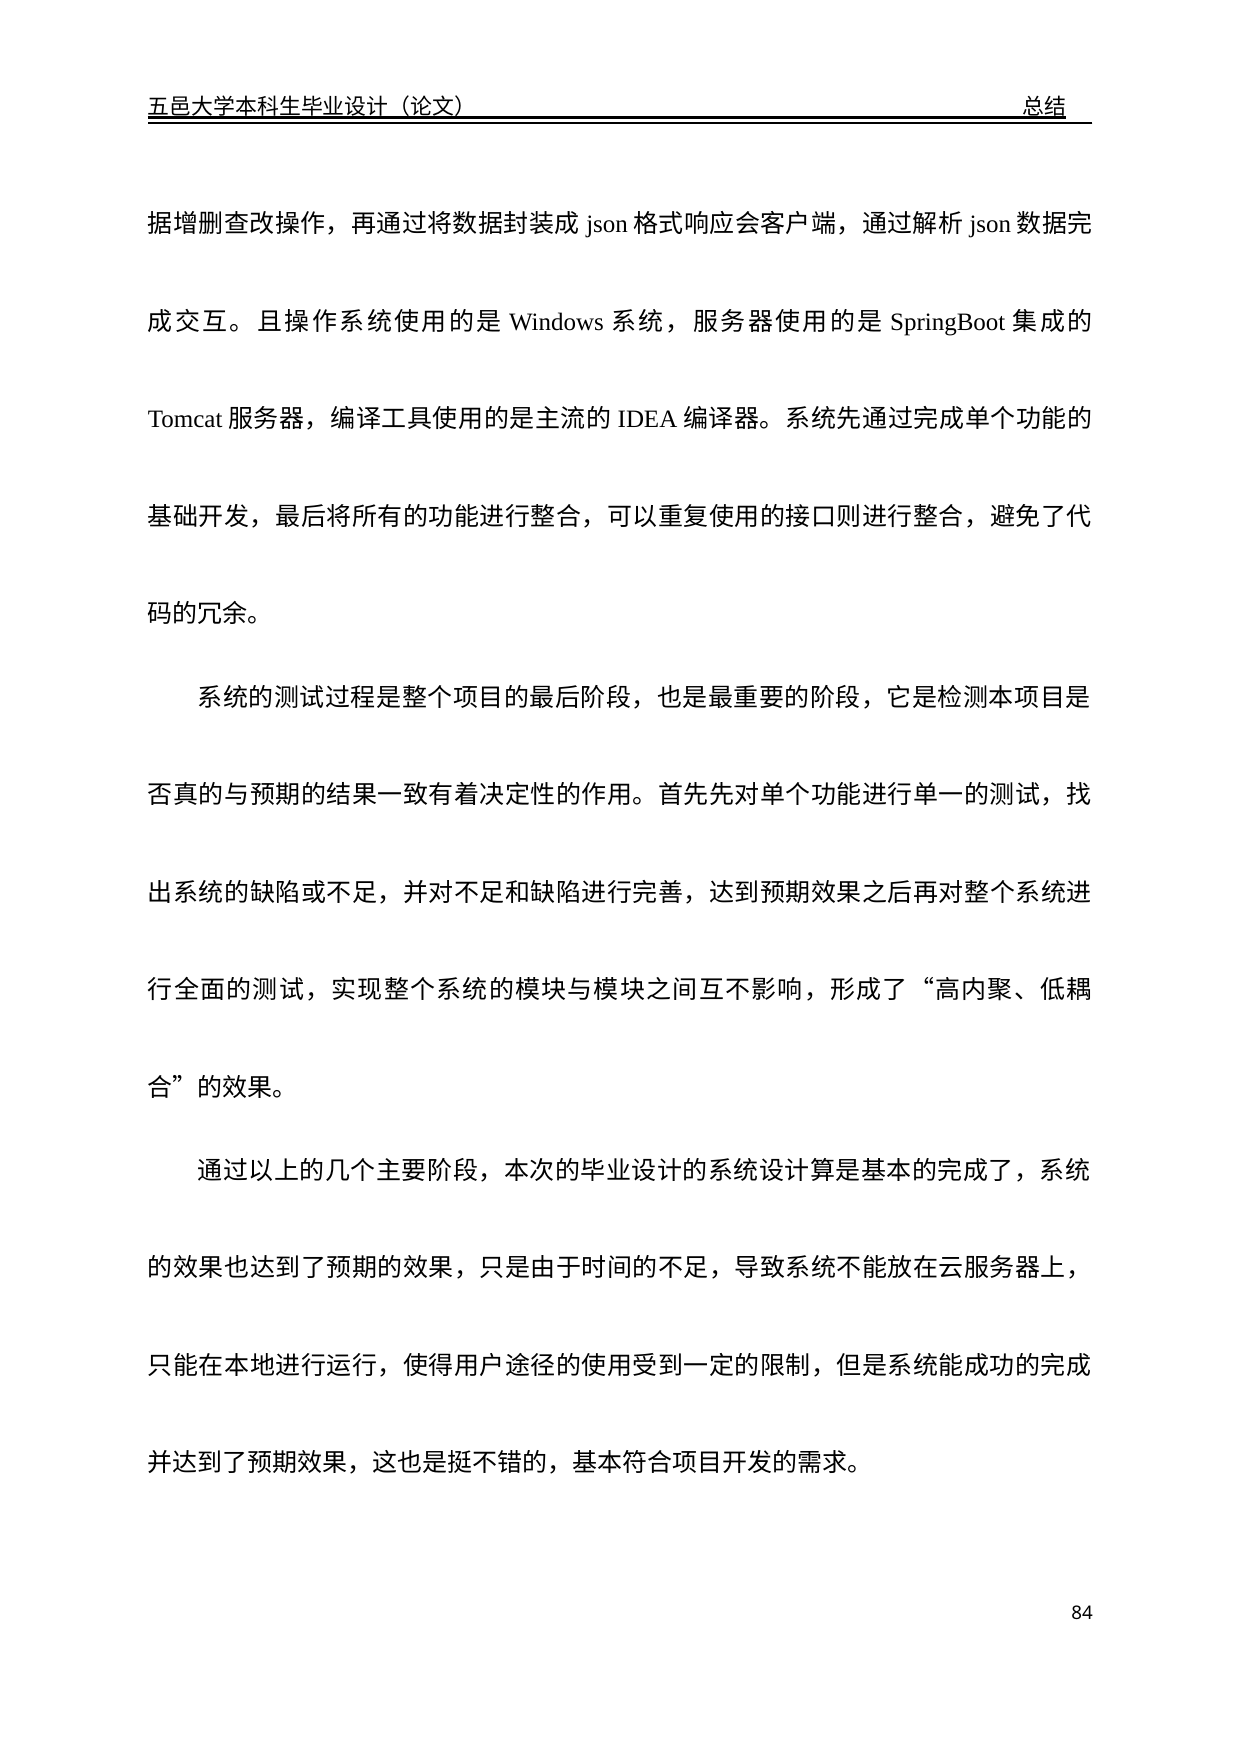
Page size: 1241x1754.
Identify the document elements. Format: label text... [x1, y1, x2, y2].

text 通过以上的几个主要阶段，本次的毕业设计的系统设计算是基本的完成了，系统的效果也达到了预期的效果，只是由于时间的不足，导致系统不能放在云服务器上，只能在本地进行运行，使得用户途径的使用受到一定的限制，但是系统能成功的完成并达到了预期效果，这也是挺不错的，基本符合项目开发的需求。 [148, 1136, 1092, 1493]
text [148, 189, 1092, 644]
text 系统的测试过程是整个项目的最后阶段，也是最重要的阶段，它是检测本项目是否真的与预期的结果一致有着决定性的作用。首先先对单个功能进行单一的测试，找出系统的缺陷或不足，并对不足和缺陷进行完善，达到预期效果之后再对整个系统进行全面的测试，实现整个系统的模块与模块之间互不影响，形成了“高内聚、低耦合”的效果。 [148, 663, 1092, 1118]
